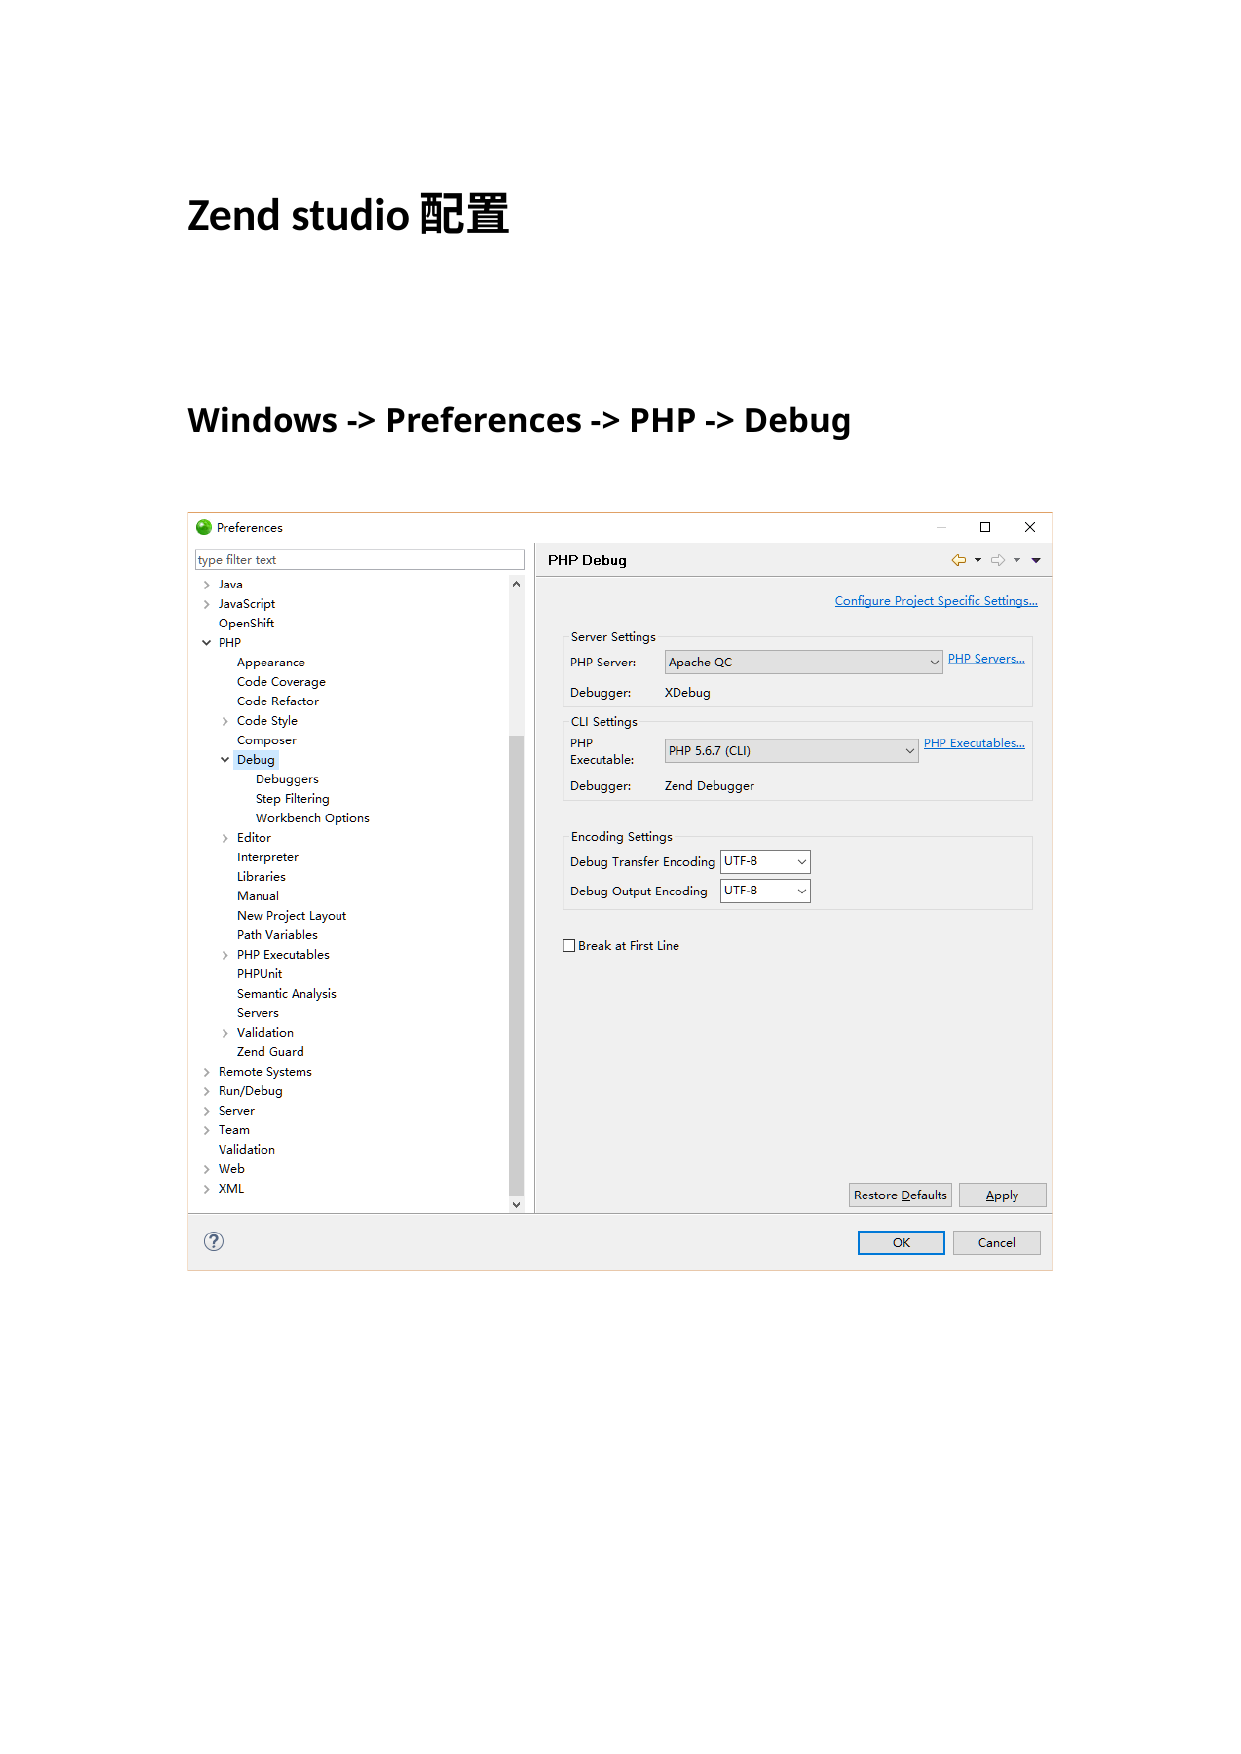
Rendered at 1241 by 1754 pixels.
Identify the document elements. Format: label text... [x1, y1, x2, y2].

picture [187, 512, 1053, 1271]
subtitle Zend studio配置 [187, 162, 1053, 259]
subtitle Windows -> Preferences -> PHP -> Debug [187, 387, 1053, 452]
